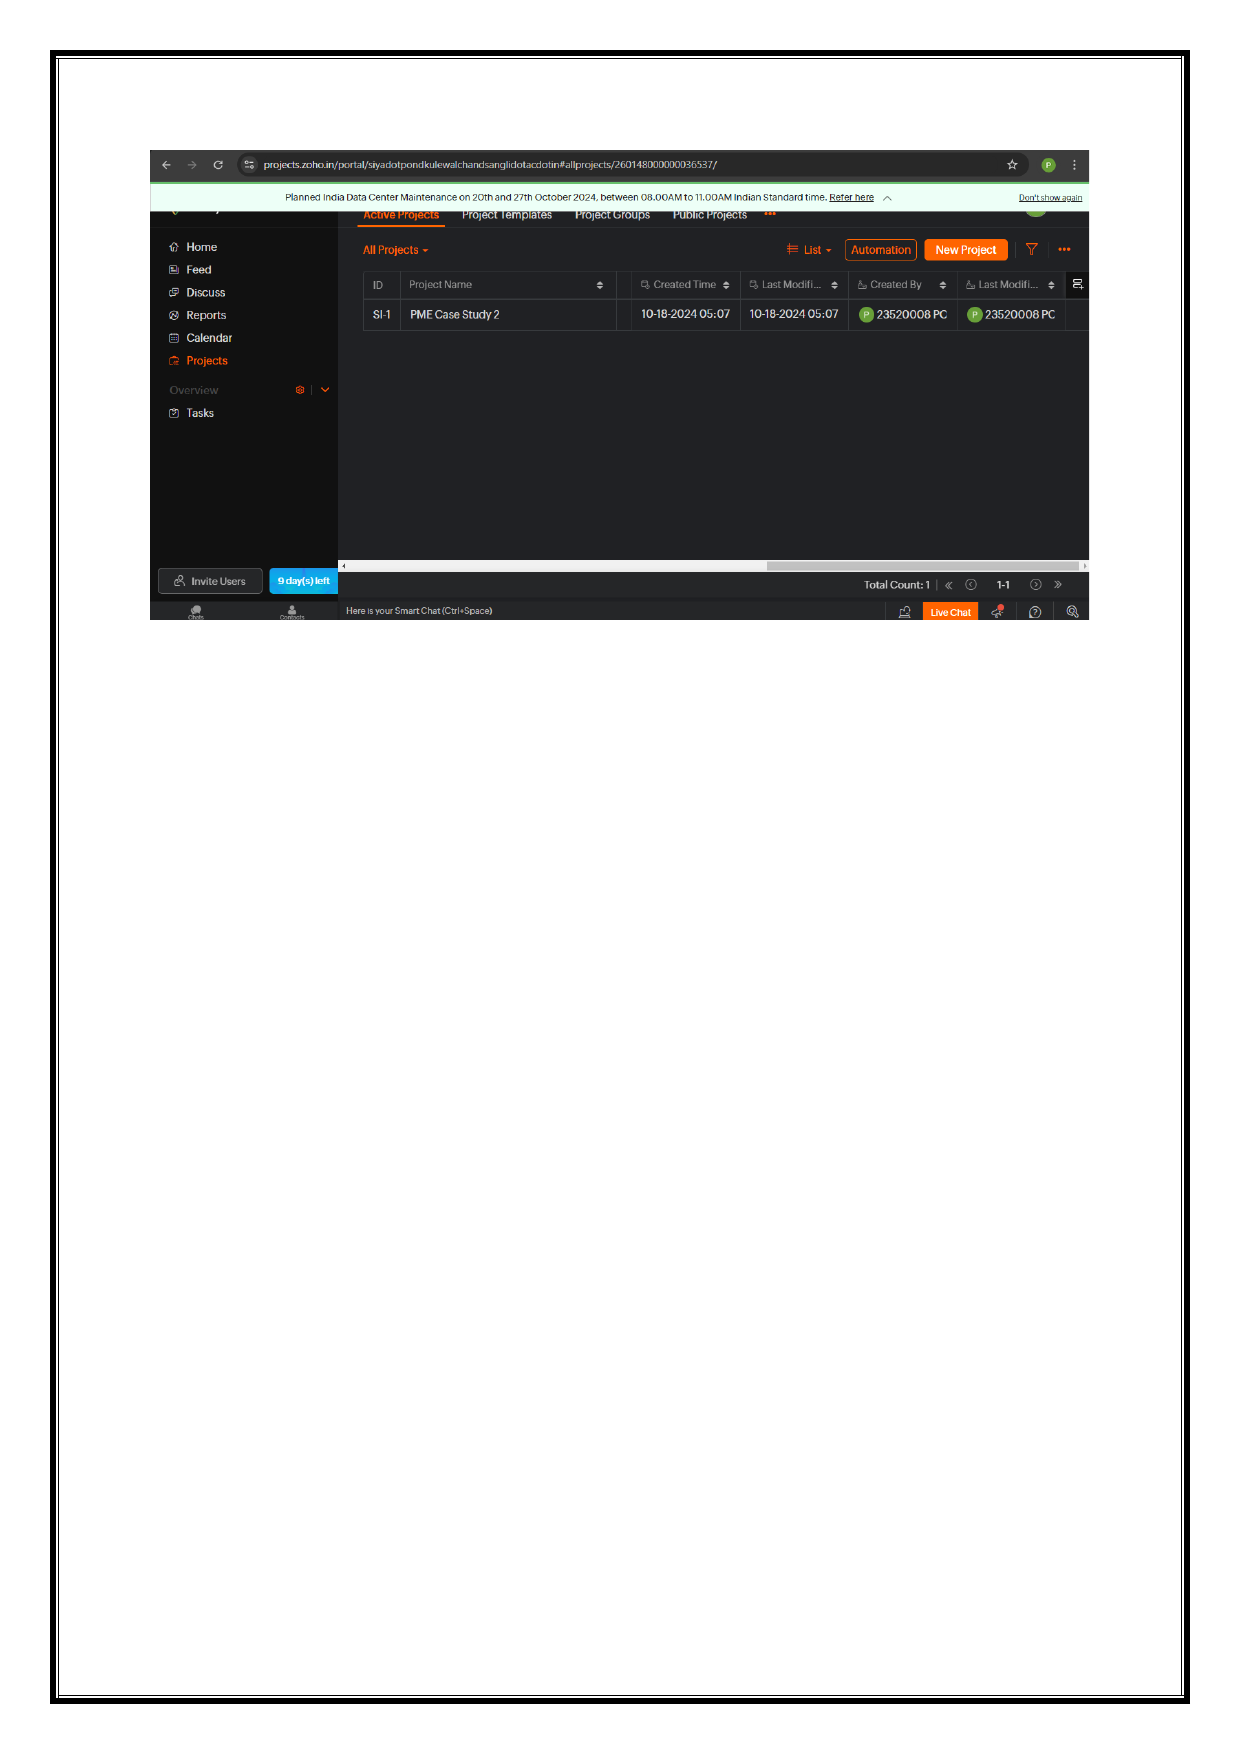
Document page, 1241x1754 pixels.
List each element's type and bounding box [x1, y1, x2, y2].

picture [150, 150, 1090, 620]
